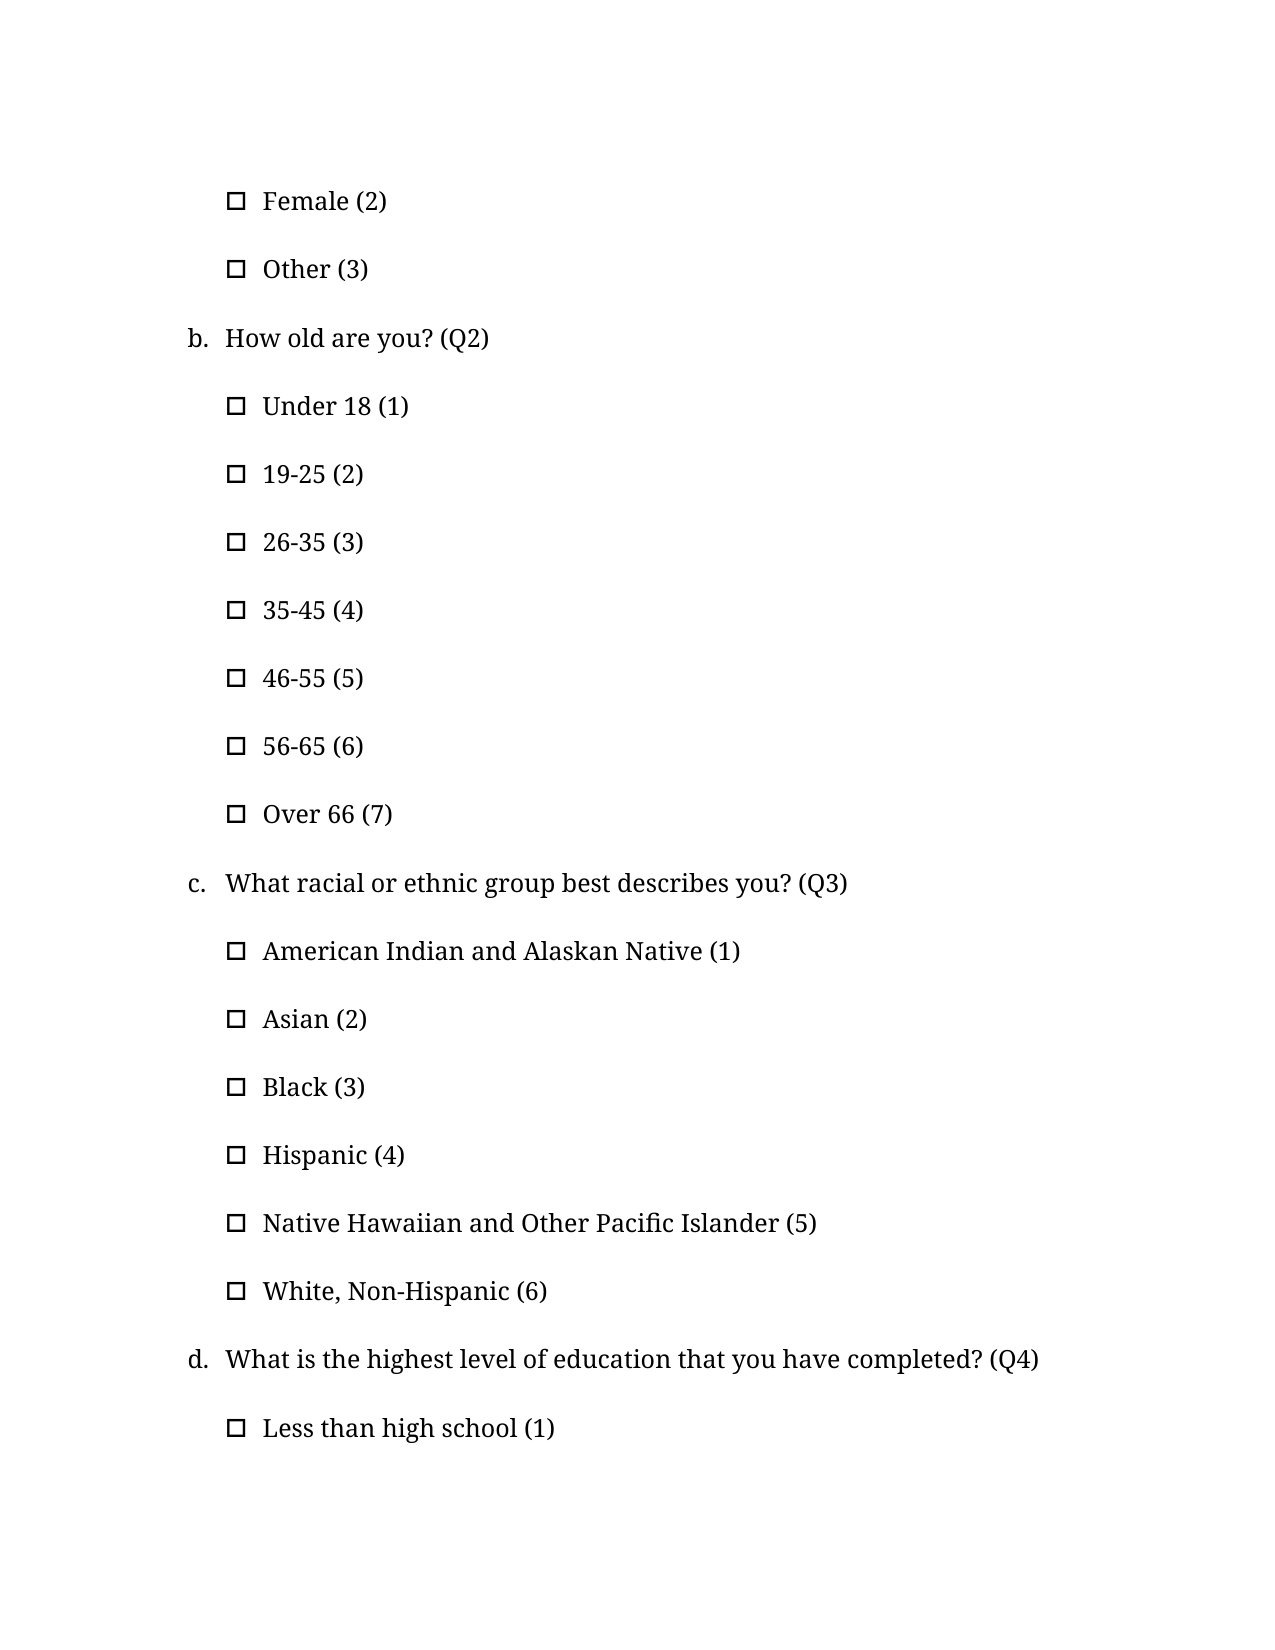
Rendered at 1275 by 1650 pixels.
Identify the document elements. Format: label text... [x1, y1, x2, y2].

list 19-25 (2) [225, 457, 1125, 491]
list Less than high school (1) [225, 1410, 1125, 1444]
list Black (3) [225, 1070, 1125, 1104]
list How old are you? (Q2) [187, 320, 1125, 354]
list 35-45 (4) [225, 593, 1125, 627]
list White, Non-Hispanic (6) [225, 1274, 1125, 1308]
list Over 66 (7) [225, 797, 1125, 831]
list 26-35 (3) [225, 525, 1125, 559]
list American Indian and Alaskan Native (1) [225, 933, 1125, 967]
list Asian (2) [225, 1002, 1125, 1036]
list Native Hawaiian and Other Pacific Islander (5) [225, 1206, 1125, 1240]
list 46-55 (5) [225, 661, 1125, 695]
list What is the highest level of education that you have completed? (Q4) [187, 1342, 1125, 1376]
list Under 18 (1) [225, 388, 1125, 422]
list Other (3) [225, 252, 1125, 286]
list Female (2) [225, 184, 1125, 218]
list 56-65 (6) [225, 729, 1125, 763]
list Hispanic (4) [225, 1138, 1125, 1172]
list What racial or ethnic group best describes you? (Q3) [187, 865, 1125, 899]
